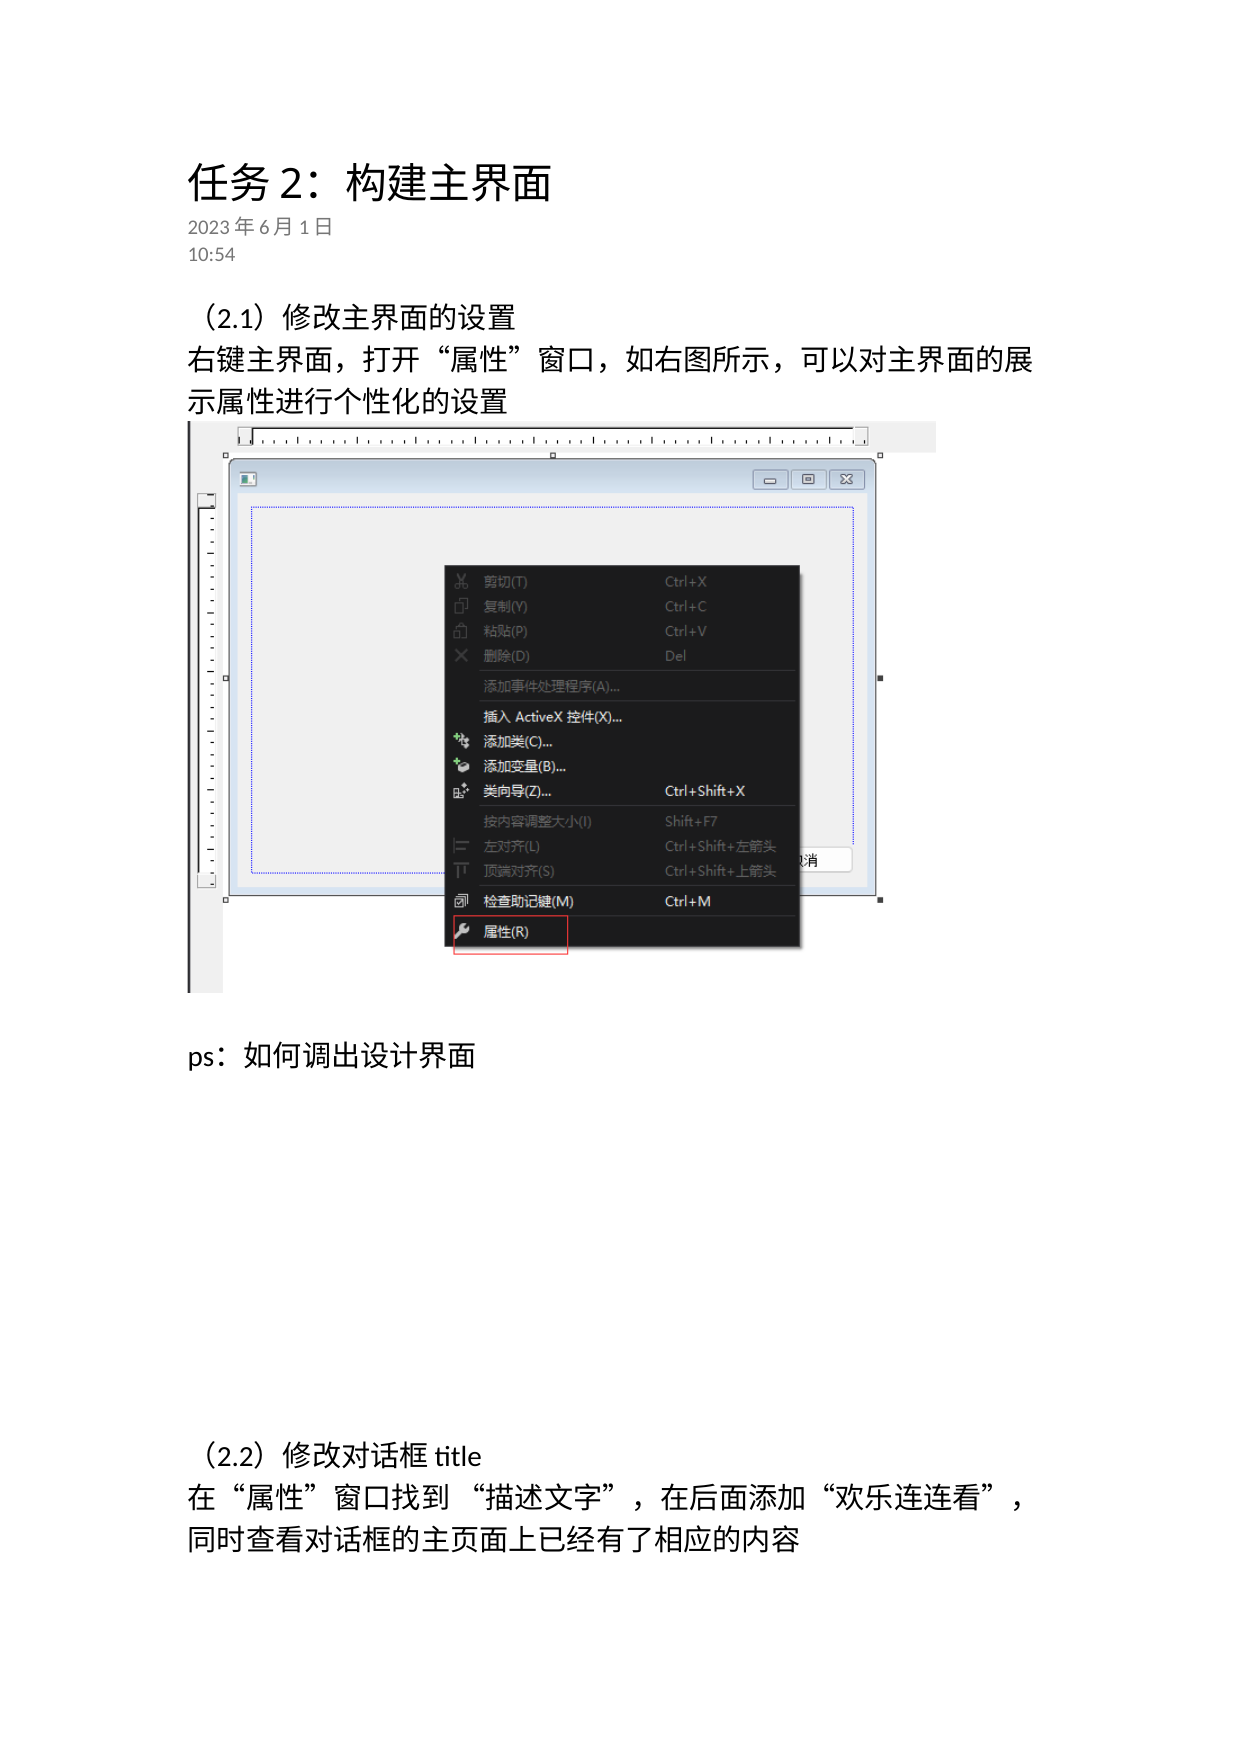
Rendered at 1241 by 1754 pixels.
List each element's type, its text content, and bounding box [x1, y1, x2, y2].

text （2.1）修改主界面的设置 [187, 294, 1053, 336]
text 右键主界面，打开“属性”窗口，如右图所示，可以对主界面的展示属性进行个性化的设置 [187, 336, 1053, 421]
text ps：如何调出设计界面 [187, 1033, 1053, 1075]
text 2023年6月1日 [187, 211, 1053, 241]
text （2.2）修改对话框title [187, 1432, 1053, 1474]
picture [187, 421, 936, 993]
text 在“属性”窗口找到 “描述文字”，在后面添加“欢乐连连看”，同时查看对话框的主页面上已经有了相应的内容 [187, 1474, 1053, 1559]
text 任务2：构建主界面 [187, 150, 1053, 211]
text 10:54 [187, 241, 1053, 266]
